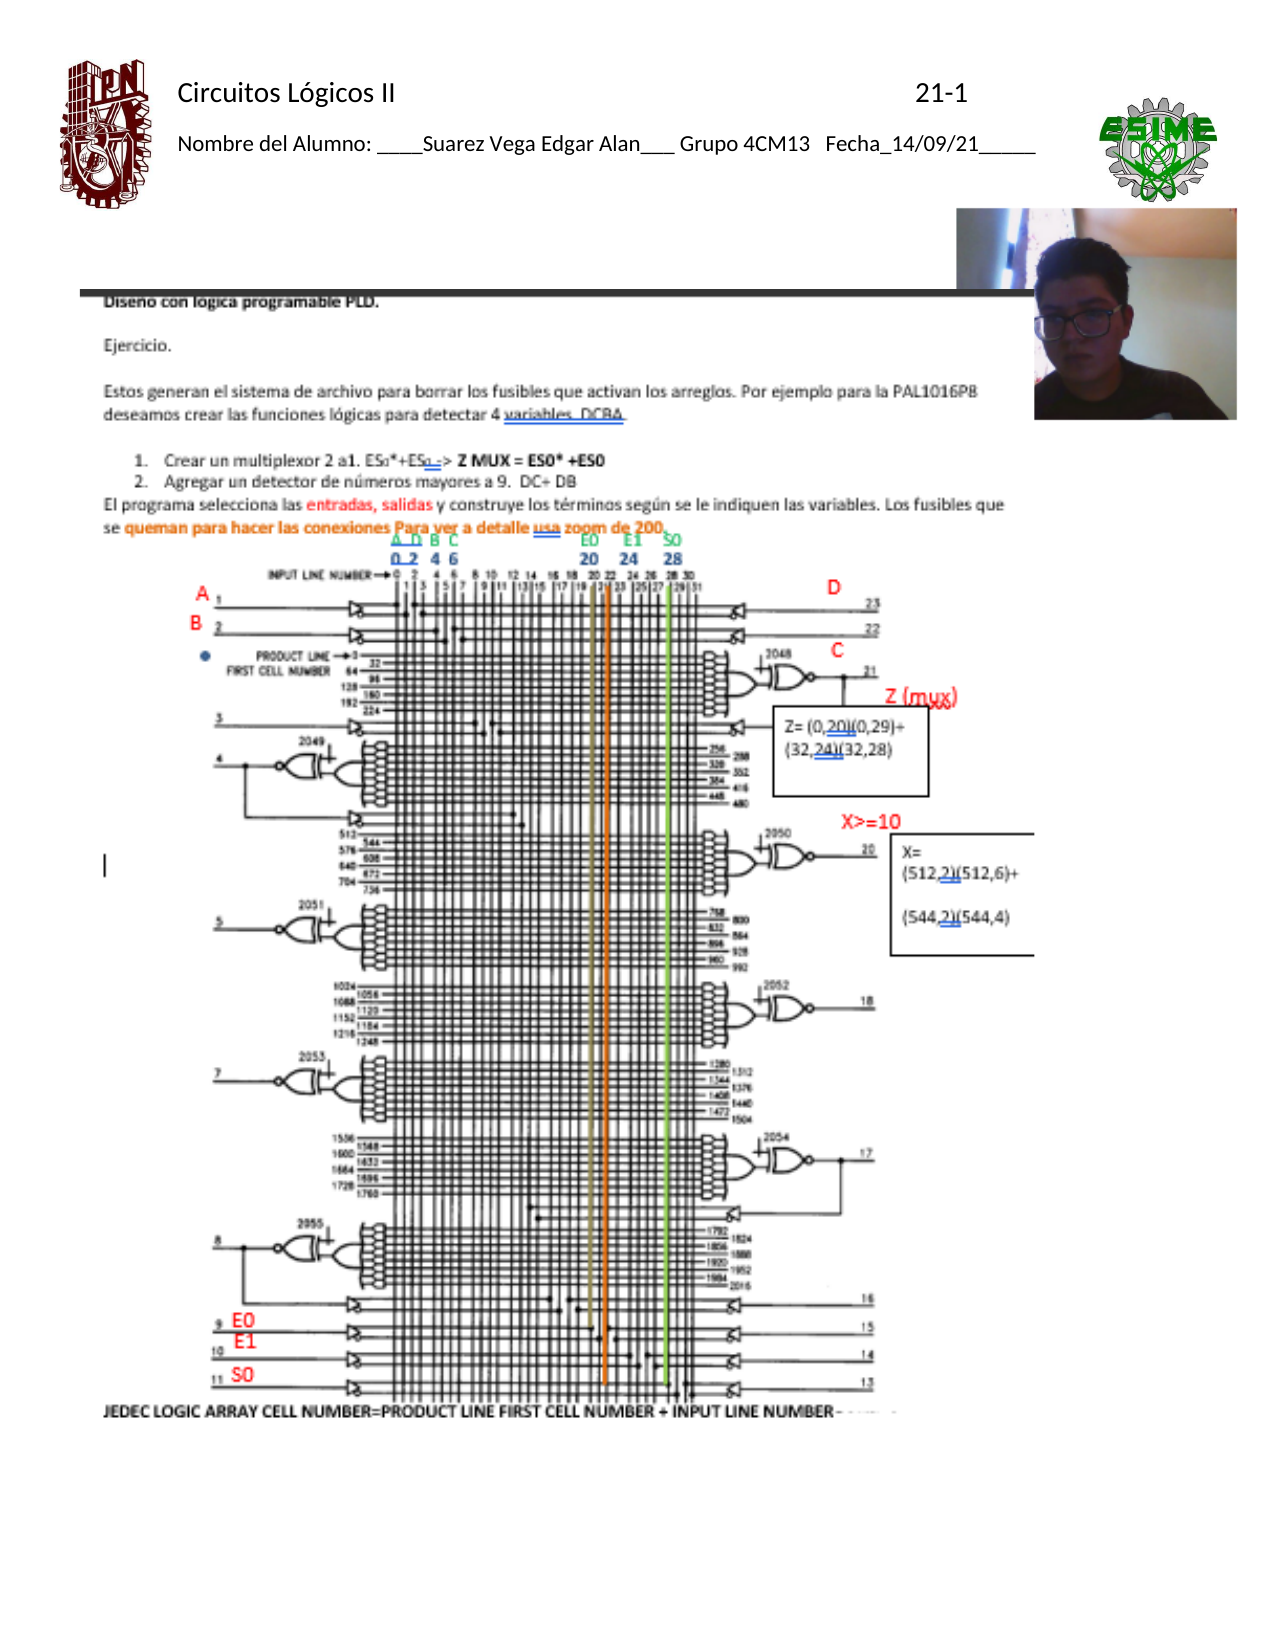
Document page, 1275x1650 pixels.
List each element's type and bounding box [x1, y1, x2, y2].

picture [59, 59, 154, 211]
picture [79, 205, 1240, 1441]
picture [1098, 96, 1218, 203]
